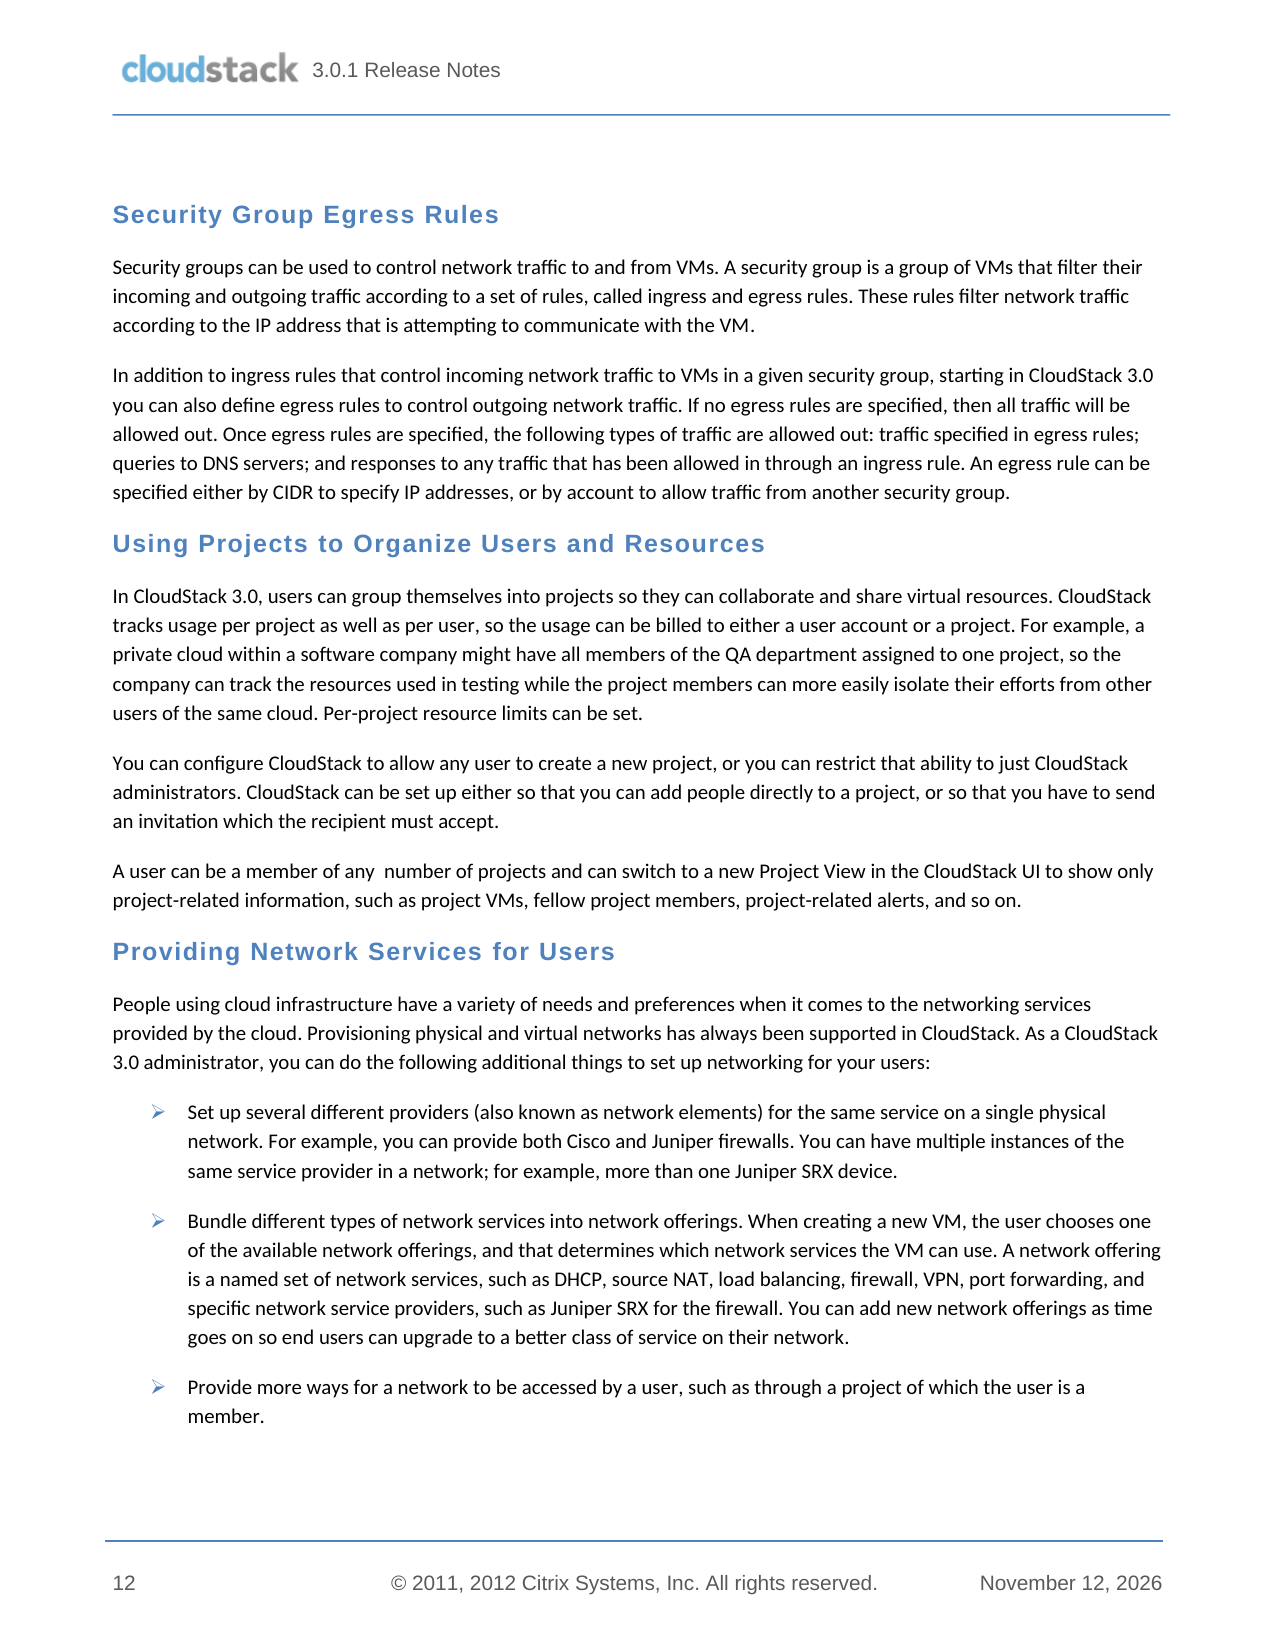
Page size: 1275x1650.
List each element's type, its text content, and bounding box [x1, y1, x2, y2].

subtitle Using Projects to Organize Users and Resources [112, 529, 1162, 558]
subtitle Providing Network Services for Users [112, 937, 1162, 966]
list Provide more ways for a network to be accessed by a user, such as through a project of which the user is a member. [150, 1374, 1162, 1429]
subtitle Security Group Egress Rules [112, 201, 1162, 229]
text You can configure CloudStack to allow any user to create a new project, or you can restrict that ability to just CloudStack administrators. CloudStack can be set up either so that you can add people directly to a project, or so that you have to send an invitation which the recipient must accept. [112, 750, 1162, 834]
list Bundle different types of network services into network offerings. When creating a new VM, the user chooses one of the available network offerings, and that determines which network services the VM can use. A network offering is a named set of network services, such as DHCP, source NAT, load balancing, firewall, VPN, port forwarding, and specific network service providers, such as Juniper SRX for the firewall. You can add new network offerings as time goes on so end users can upgrade to a better class of service on their network. [150, 1208, 1162, 1350]
picture [112, 45, 312, 95]
text People using cloud infrastructure have a variety of needs and preferences when it comes to the networking services provided by the cloud. Provisioning physical and virtual networks has always been supported in CloudStack. As a CloudStack 3.0 administrator, you can do the following additional things to set up networking for your users: [112, 991, 1162, 1075]
list Set up several different providers (also known as network elements) for the same service on a single physical network. For example, you can provide both Cisco and Juniper firewalls. You can have multiple instances of the same service provider in a network; for example, more than one Juniper SRX device. [150, 1099, 1162, 1183]
text A user can be a member of any number of projects and can switch to a new Project View in the CloudStack UI to show only project-related information, such as project VMs, fellow project members, project-related alerts, and so on. [112, 858, 1162, 913]
text In addition to ingress rules that control incoming network traffic to VMs in a given security group, starting in CloudStack 3.0 you can also define egress rules to control outgoing network traffic. If no egress rules are specified, then all traffic will be allowed out. Once egress rules are specified, the following types of traffic are allowed out: traffic specified in egress rules; queries to DNS servers; and responses to any traffic that has been allowed in through an ingress rule. An egress rule can be specified either by CIDR to specify IP addresses, or by account to allow traffic from another security group. [112, 363, 1162, 505]
text In CloudStack 3.0, users can group themselves into projects so they can collaborate and share virtual resources. CloudStack tracks usage per project as well as per user, so the usage can be billed to either a user account or a project. For example, a private cloud within a software company might have all members of the QA department assigned to one project, so the company can track the resources used in testing while the project members can more easily isolate their efforts from other users of the same cloud. Per-project resource limits can be set. [112, 583, 1162, 725]
text Security groups can be used to control network traffic to and from VMs. A security group is a group of VMs that filter their incoming and outgoing traffic according to a set of rules, called ingress and egress rules. These rules filter network traffic according to the IP address that is attempting to communicate with the VM. [112, 254, 1162, 338]
